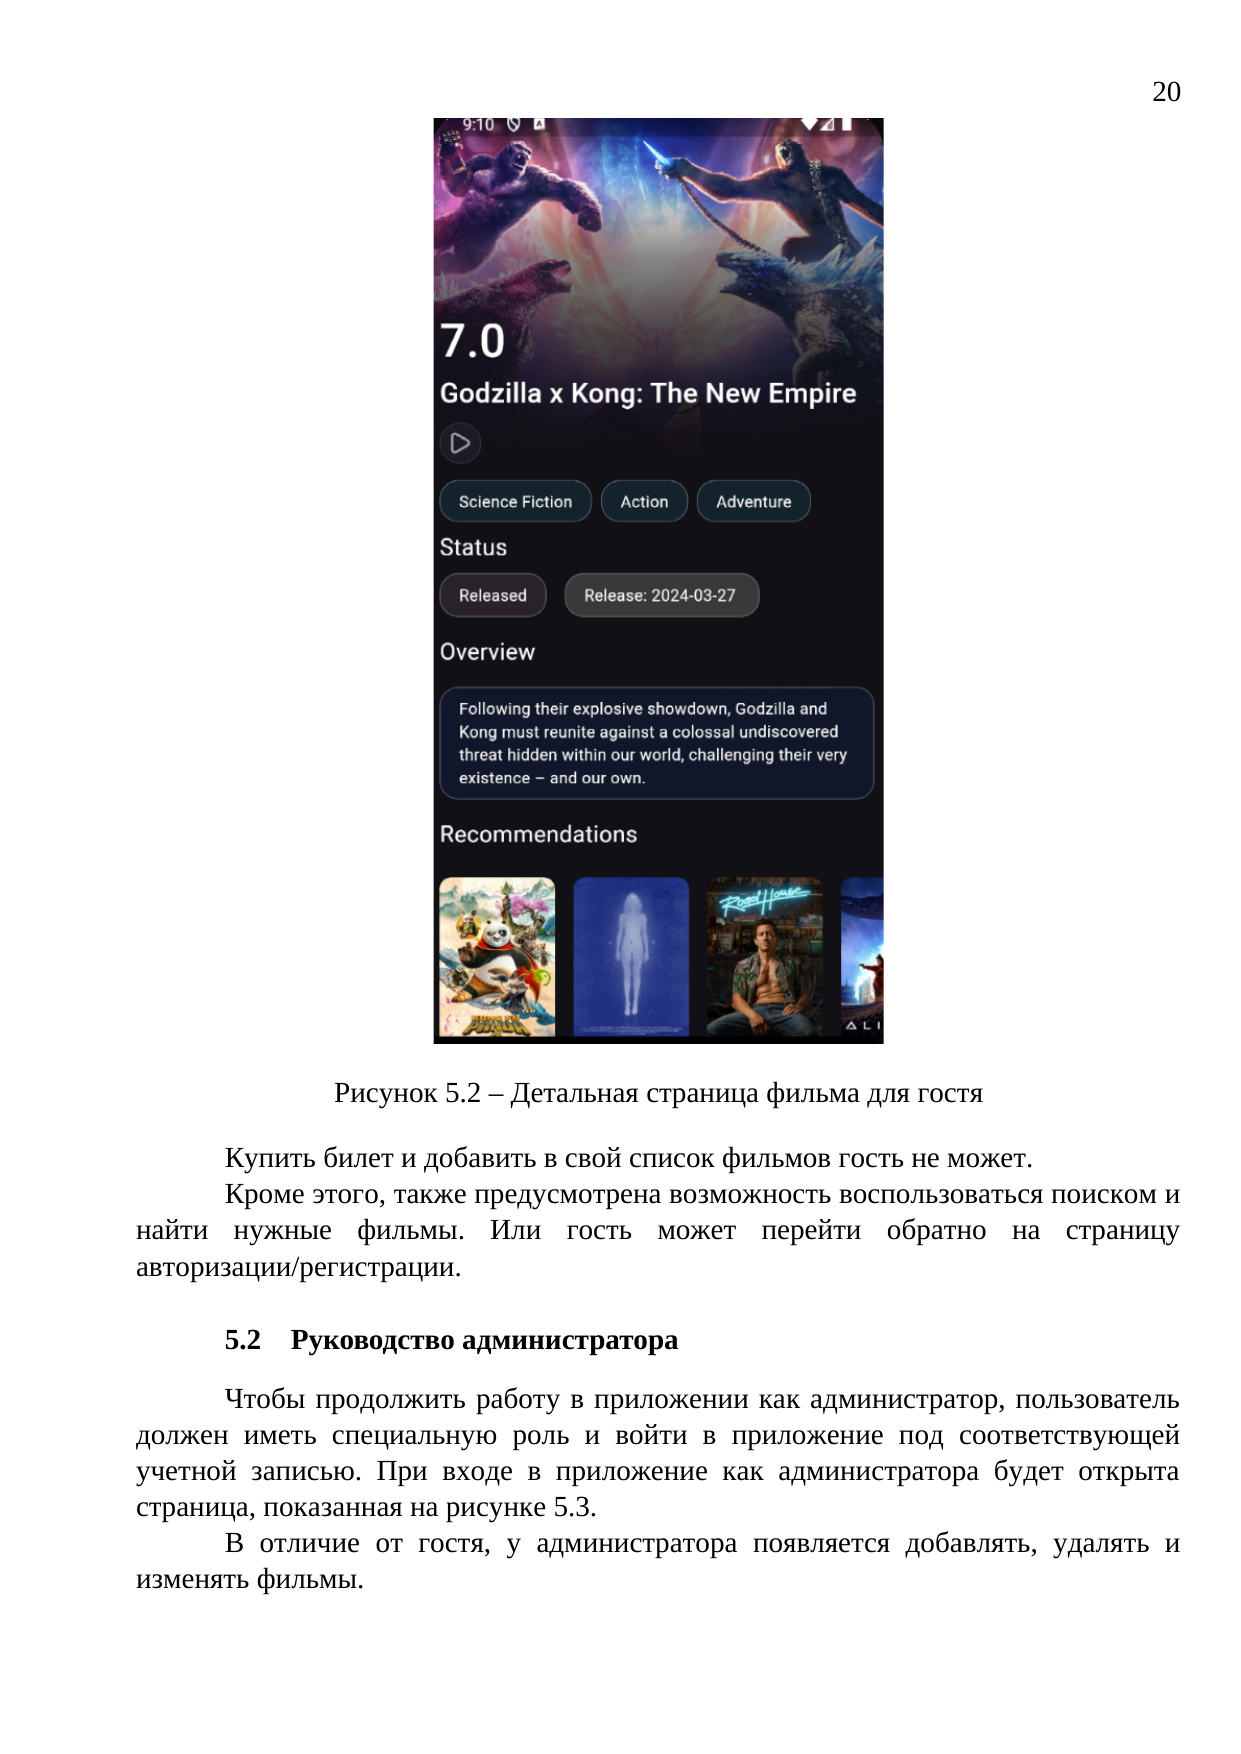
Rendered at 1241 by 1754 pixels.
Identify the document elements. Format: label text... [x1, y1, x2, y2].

picture [433, 118, 884, 1044]
text Купить билет и добавить в свой список фильмов гость не может. [136, 1140, 1181, 1174]
text Чтобы продолжить работу в приложении как администратор, пользователь должен иметь специальную роль и войти в приложение под соответствующей учетной записью. При входе в приложение как администратора будет открыта страница, показанная на рисунке 5.3. [136, 1381, 1181, 1523]
text В отличие от гостя, у администратора появляется добавлять, удалять и изменять фильмы. [136, 1525, 1181, 1595]
text Рисунок 5.2 – Детальная страница фильма для гостя [136, 1075, 1181, 1108]
subtitle Руководство администратора [136, 1322, 1181, 1356]
text Кроме этого, также предусмотрена возможность воспользоваться поиском и найти нужные фильмы. Или гость может перейти обратно на страницу авторизации/регистрации. [136, 1176, 1181, 1282]
